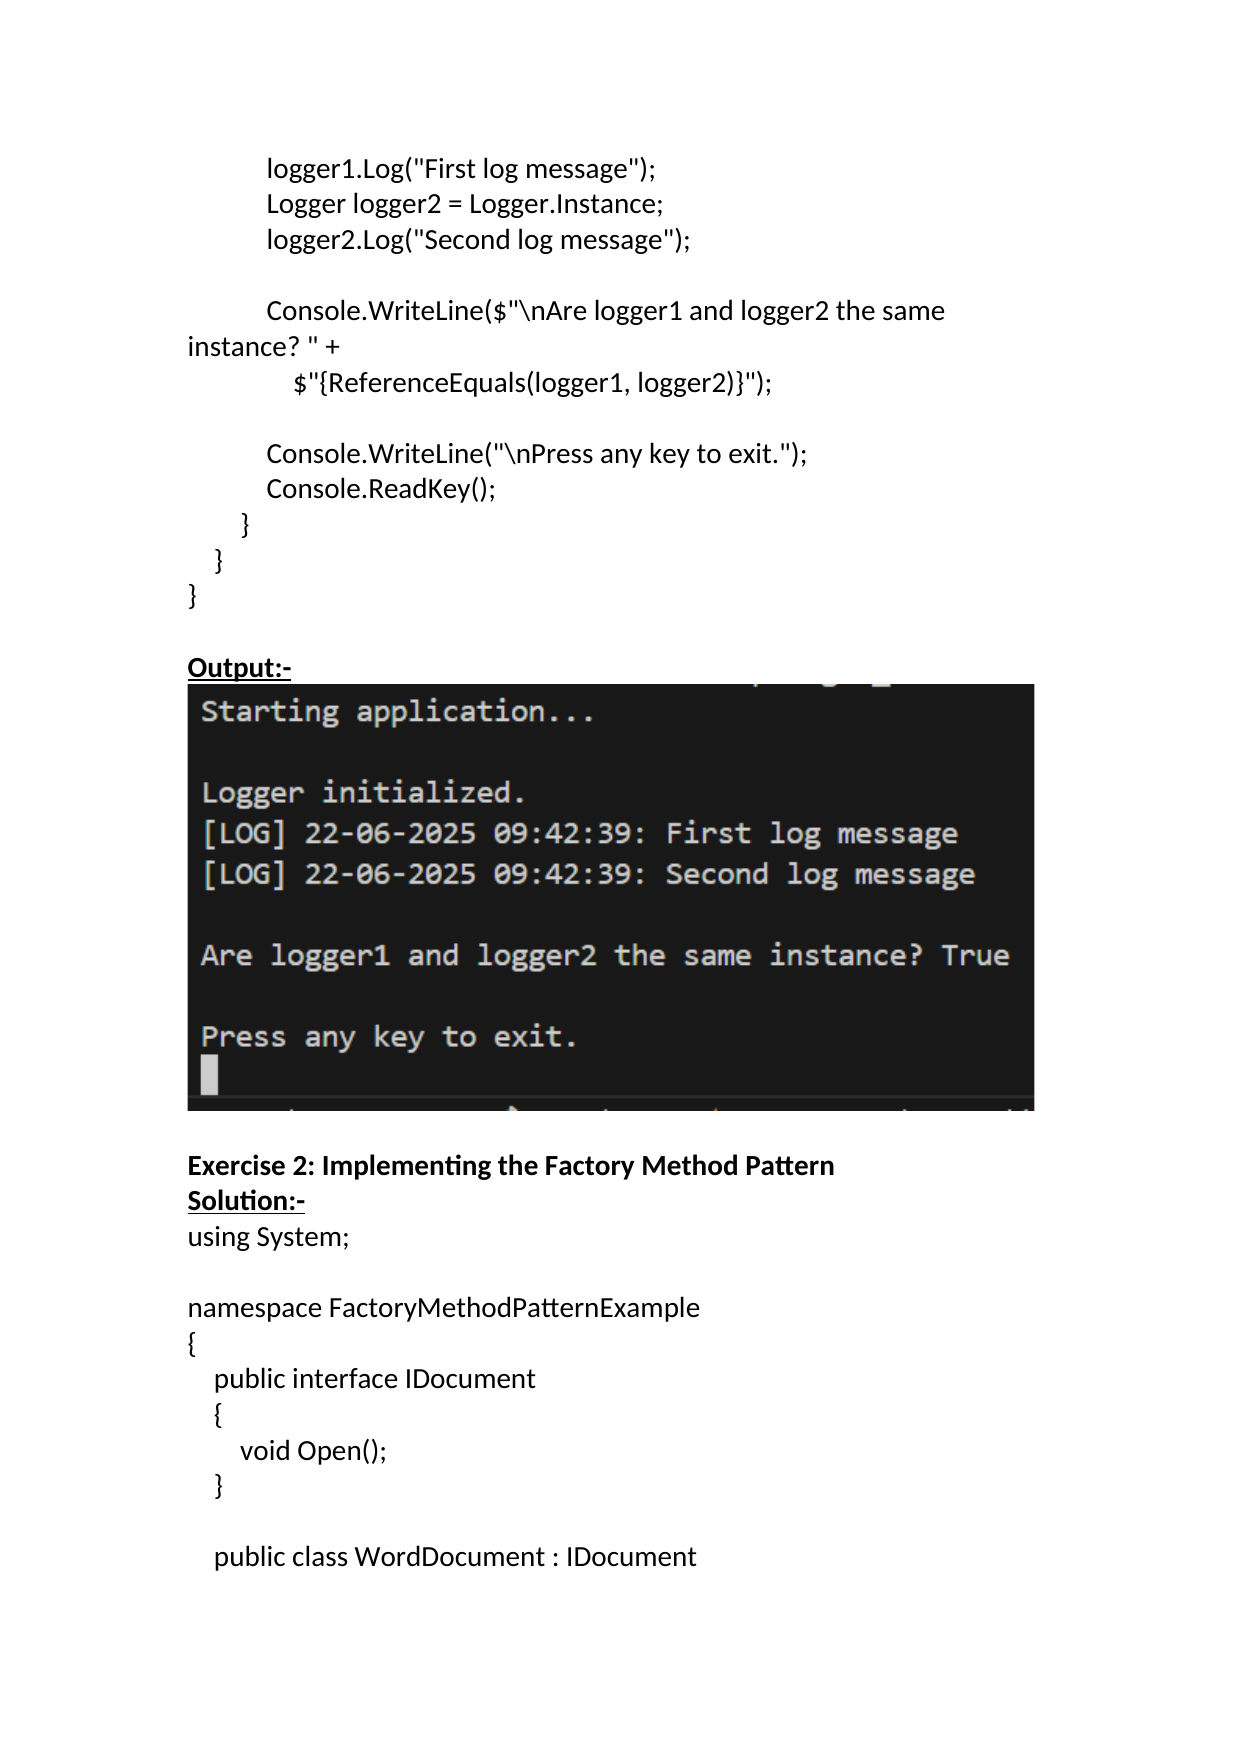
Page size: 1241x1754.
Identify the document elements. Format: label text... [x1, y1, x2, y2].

text public interface IDocument [187, 1360, 1053, 1396]
text Console.WriteLine("\nPress any key to exit."); [187, 435, 1053, 471]
text logger2.Log("Second log message"); [187, 221, 1053, 257]
text Console.WriteLine($"\nAre logger1 and logger2 the same instance? " + [187, 292, 1053, 364]
text Exercise 2: Implementing the Factory Method Pattern [187, 1147, 1053, 1182]
text } [187, 506, 1053, 542]
text } [187, 1467, 1053, 1503]
text } [187, 542, 1053, 577]
text { [187, 1396, 1053, 1432]
text public class WordDocument : IDocument [187, 1538, 1053, 1574]
text logger1.Log("First log message"); [187, 150, 1053, 186]
text Solution:- [187, 1182, 1053, 1218]
text namespace FactoryMethodPatternExample [187, 1289, 1053, 1325]
text using System; [187, 1218, 1053, 1253]
text { [187, 1325, 1053, 1360]
picture [187, 684, 1035, 1111]
text Console.ReadKey(); [187, 471, 1053, 506]
text $"{ReferenceEquals(logger1, logger2)}"); [187, 364, 1053, 399]
text } [187, 577, 1053, 613]
text void Open(); [187, 1432, 1053, 1467]
text Output:- [187, 649, 1053, 684]
text Logger logger2 = Logger.Instance; [187, 186, 1053, 221]
